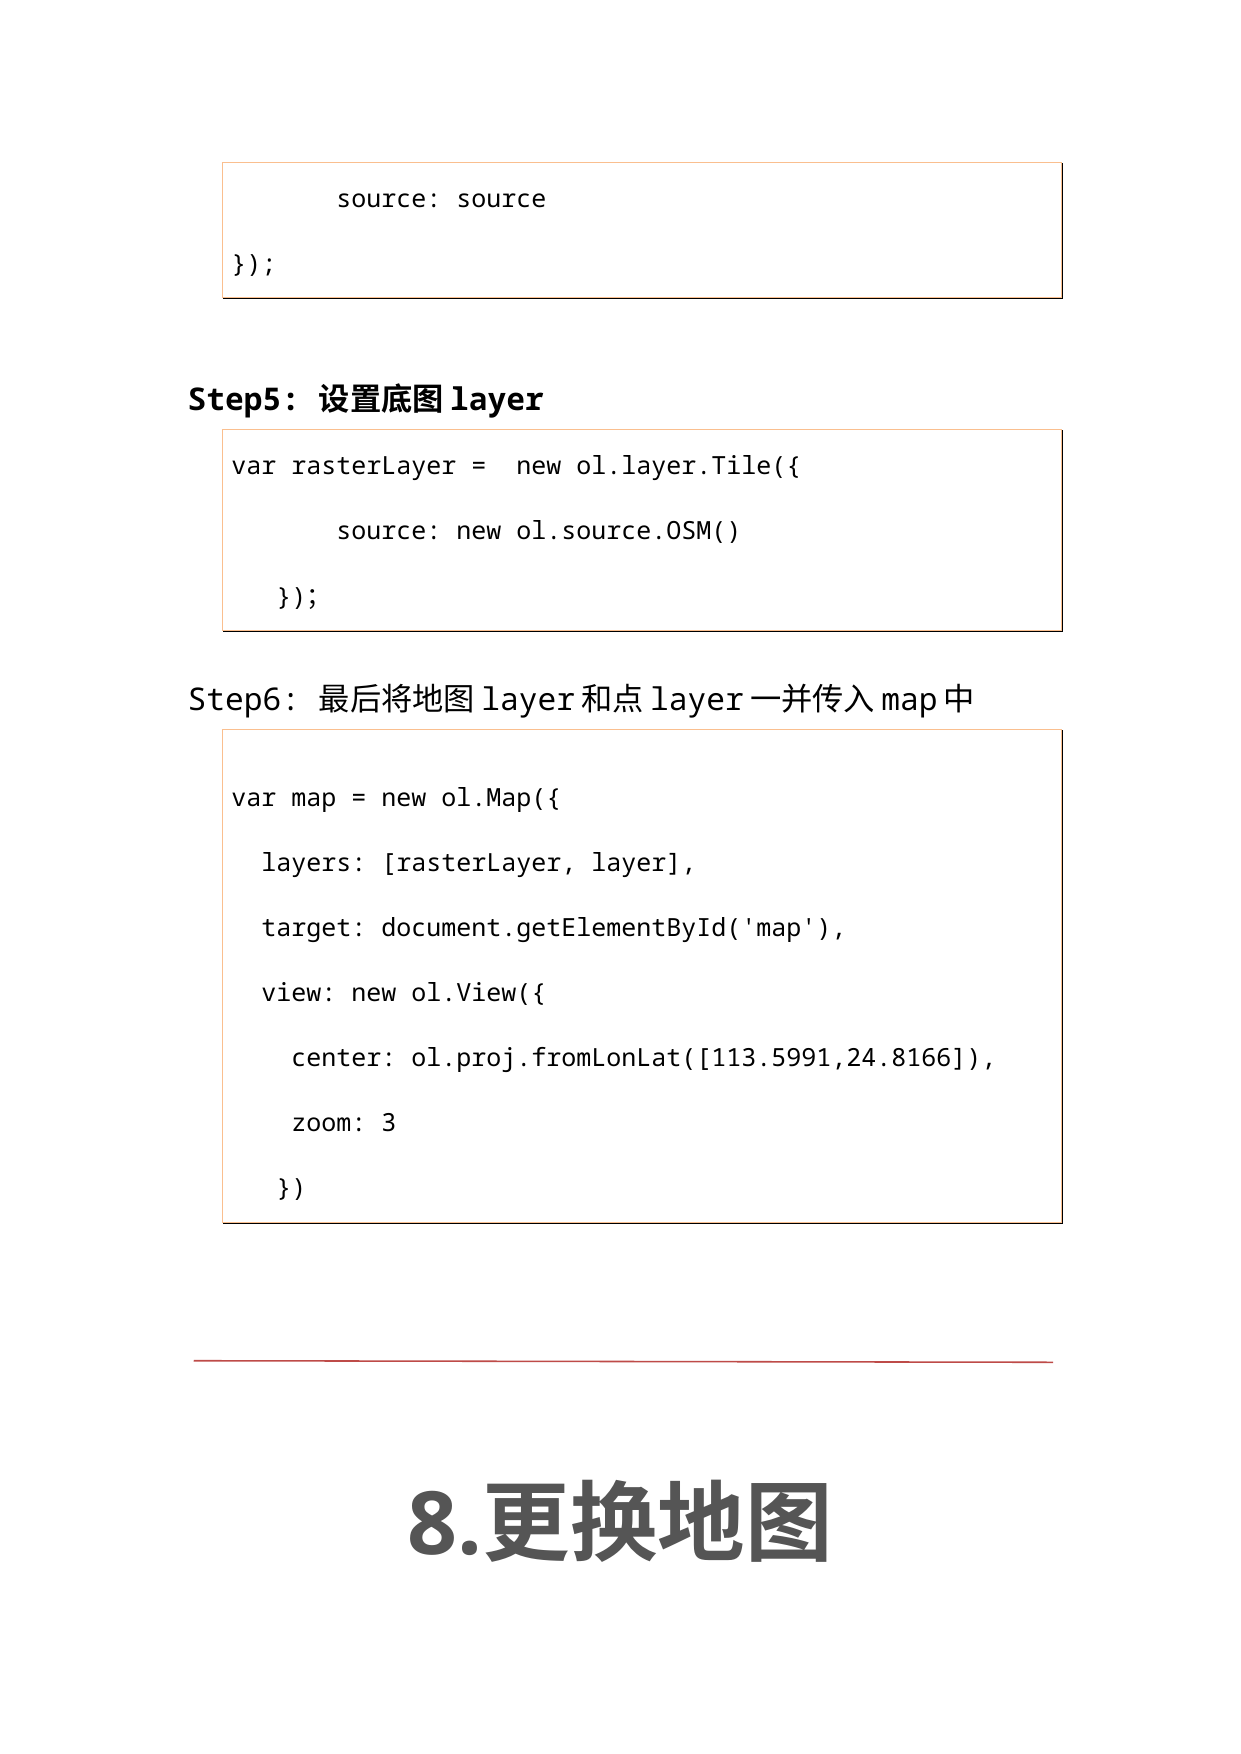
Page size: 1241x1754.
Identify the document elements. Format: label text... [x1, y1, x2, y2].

text source: new ol.source.OSM() [223, 494, 1061, 559]
text target: document.getElementById('map'), [223, 892, 1061, 957]
text var map = new ol.Map({ [223, 762, 1061, 827]
text })； [223, 559, 1061, 630]
text view: new ol.View({ [223, 957, 1061, 1022]
text var rasterLayer = new ol.layer.Tile({ [223, 430, 1061, 494]
text zoom: 3 [223, 1087, 1061, 1152]
text }); [223, 227, 1061, 297]
text center: ol.proj.fromLonLat([113.5991,24.8166]), [223, 1022, 1061, 1087]
text Step6: 最后将地图layer和点layer一并传入map中 [187, 664, 1053, 729]
text layers: [rasterLayer, layer], [223, 827, 1061, 892]
text source: source [223, 163, 1061, 227]
text }) [223, 1152, 1061, 1222]
text Step5: 设置底图layer [187, 364, 1053, 429]
text 8.更换地图 [187, 1451, 1053, 1581]
